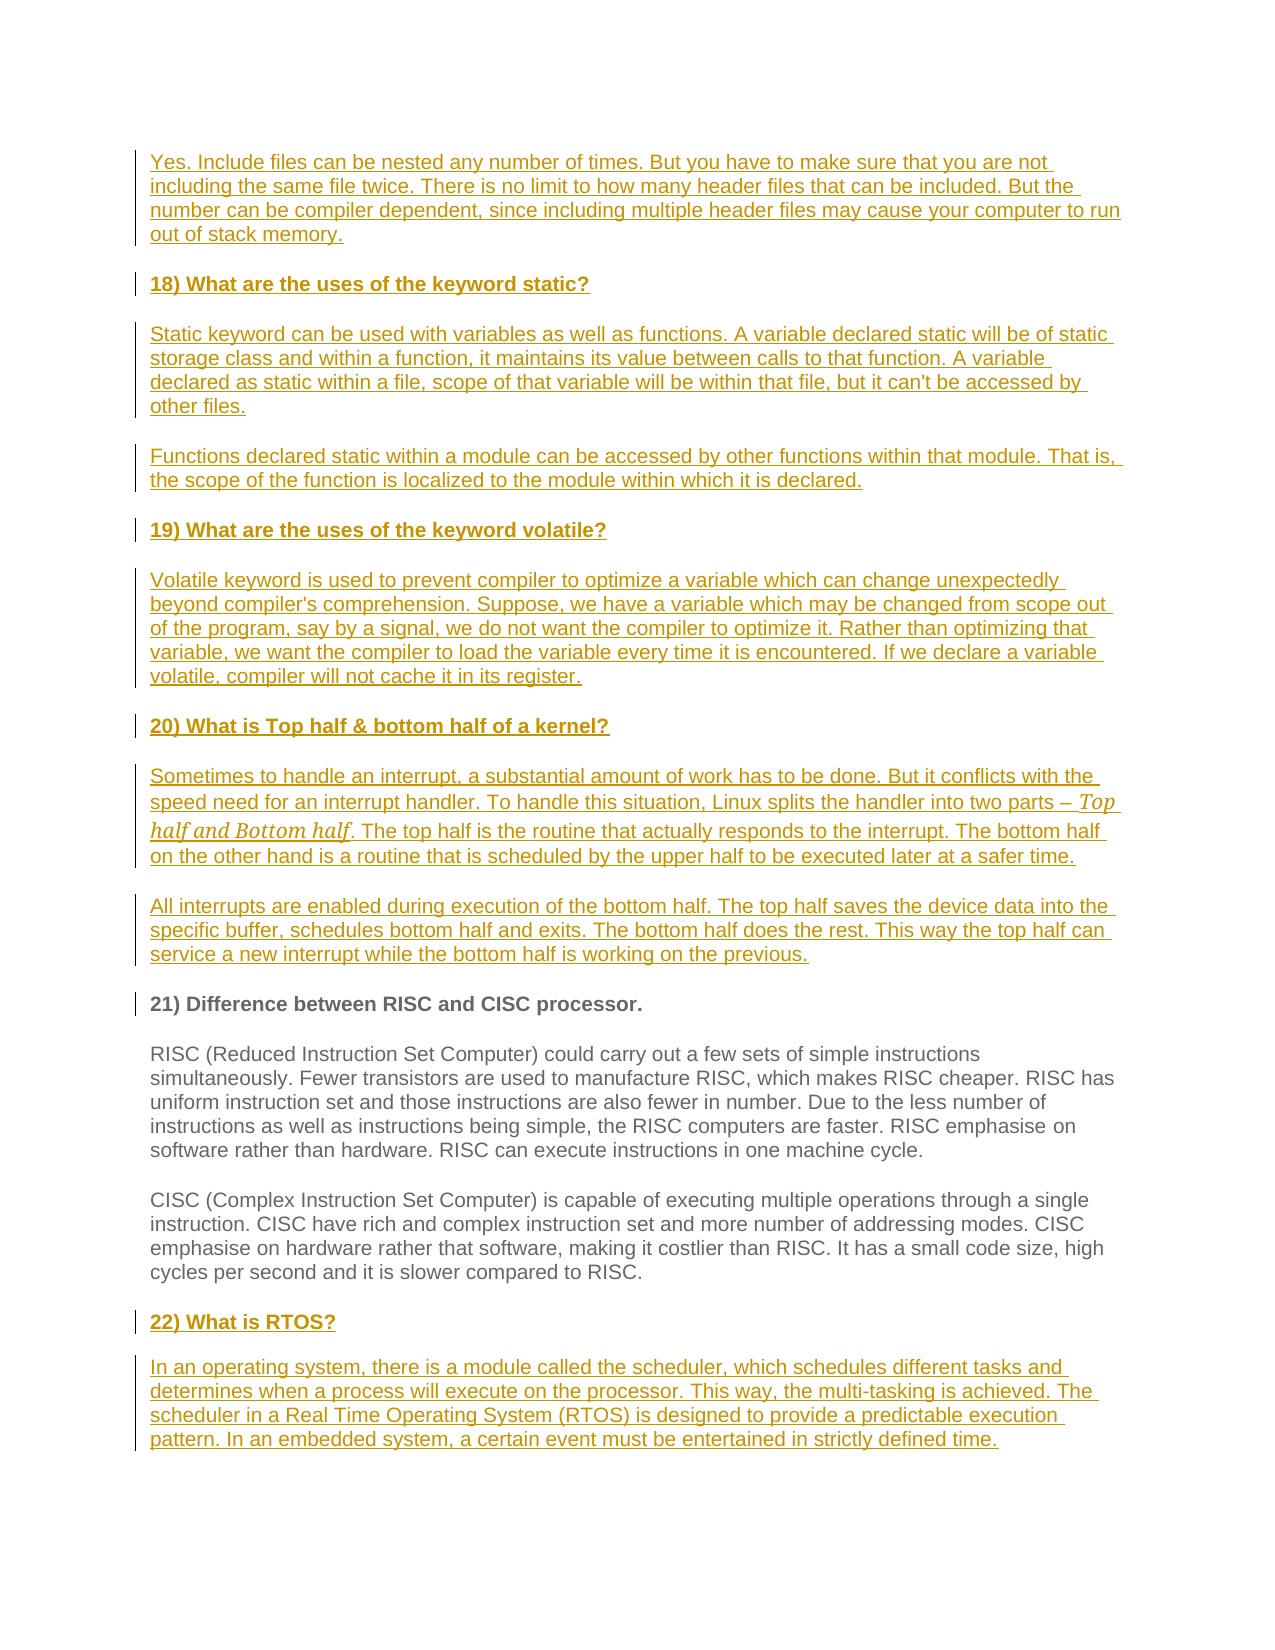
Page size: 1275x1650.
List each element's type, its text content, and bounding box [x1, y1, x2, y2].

text CISC (Complex Instruction Set Computer) is capable of executing multiple operations through a single instruction. CISC have rich and complex instruction set and more number of addressing modes. CISC emphasise on hardware rather that software, making it costlier than RISC. It has a small code size, high cycles per second and it is slower compared to RISC. [150, 1188, 1125, 1284]
text RISC (Reduced Instruction Set Computer) could carry out a few sets of simple instructions simultaneously. Fewer transistors are used to manufacture RISC, which makes RISC cheaper. RISC has uniform instruction set and those instructions are also fewer in number. Due to the less number of instructions as well as instructions being simple, the RISC computers are faster. RISC emphasise on software rather than hardware. RISC can execute instructions in one machine cycle. [150, 1042, 1125, 1162]
text 21) Difference between RISC and CISC processor. [150, 992, 1125, 1016]
